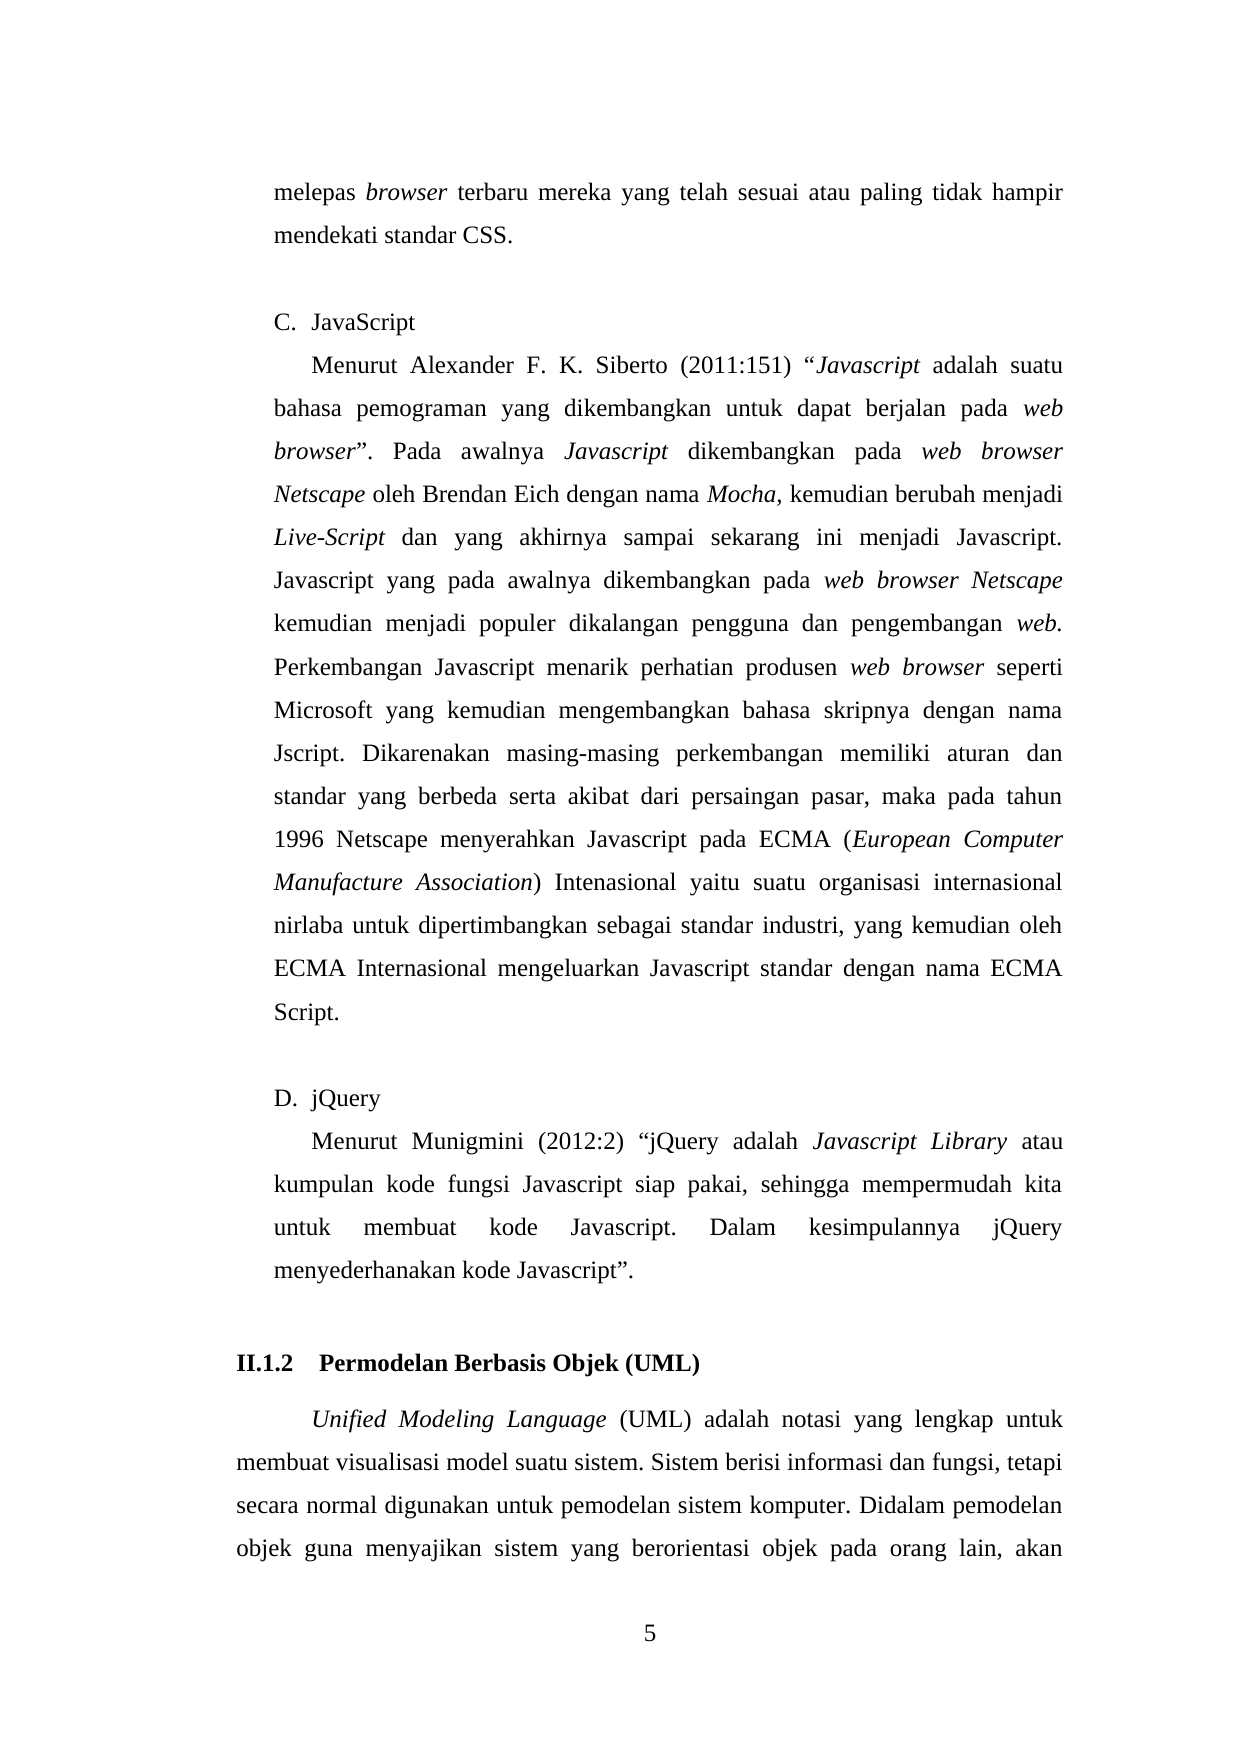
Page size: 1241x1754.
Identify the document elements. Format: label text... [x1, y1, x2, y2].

text Menurut Munigmini (2012:2) “jQuery adalah Javascript Library atau kumpulan kode fungsi Javascript siap pakai, sehingga mempermudah kita untuk membuat kode Javascript. Dalam kesimpulannya jQuery menyederhanakan kode Javascript”. [274, 1126, 1063, 1284]
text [274, 177, 1063, 249]
text Menurut Alexander F. K. Siberto (2011:151) “Javascript adalah suatu bahasa pemograman yang dikembangkan untuk dapat berjalan pada web browser”. Pada awalnya Javascript dikembangkan pada web browser Netscape oleh Brendan Eich dengan nama Mocha, kemudian berubah menjadi Live-Script dan yang akhirnya sampai sekarang ini menjadi Javascript. Javascript yang pada awalnya dikembangkan pada web browser Netscape kemudian menjadi populer dikalangan pengguna dan pengembangan web. Perkembangan Javascript menarik perhatian produsen web browser seperti Microsoft yang kemudian mengembangkan bahasa skripnya dengan nama Jscript. Dikarenakan masing-masing perkembangan memiliki aturan dan standar yang berbeda serta akibat dari persaingan pasar, maka pada tahun 1996 Netscape menyerahkan Javascript pada ECMA (European Computer Manufacture Association) Intenasional yaitu suatu organisasi internasional nirlaba untuk dipertimbangkan sebagai standar industri, yang kemudian oleh ECMA Internasional mengeluarkan Javascript standar dengan nama ECMA Script. [274, 350, 1063, 1025]
list jQuery [274, 1083, 1063, 1112]
list JavaScript [274, 307, 1063, 335]
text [236, 1404, 1063, 1562]
subtitle Permodelan Berbasis Objek (UML) [236, 1348, 1063, 1377]
